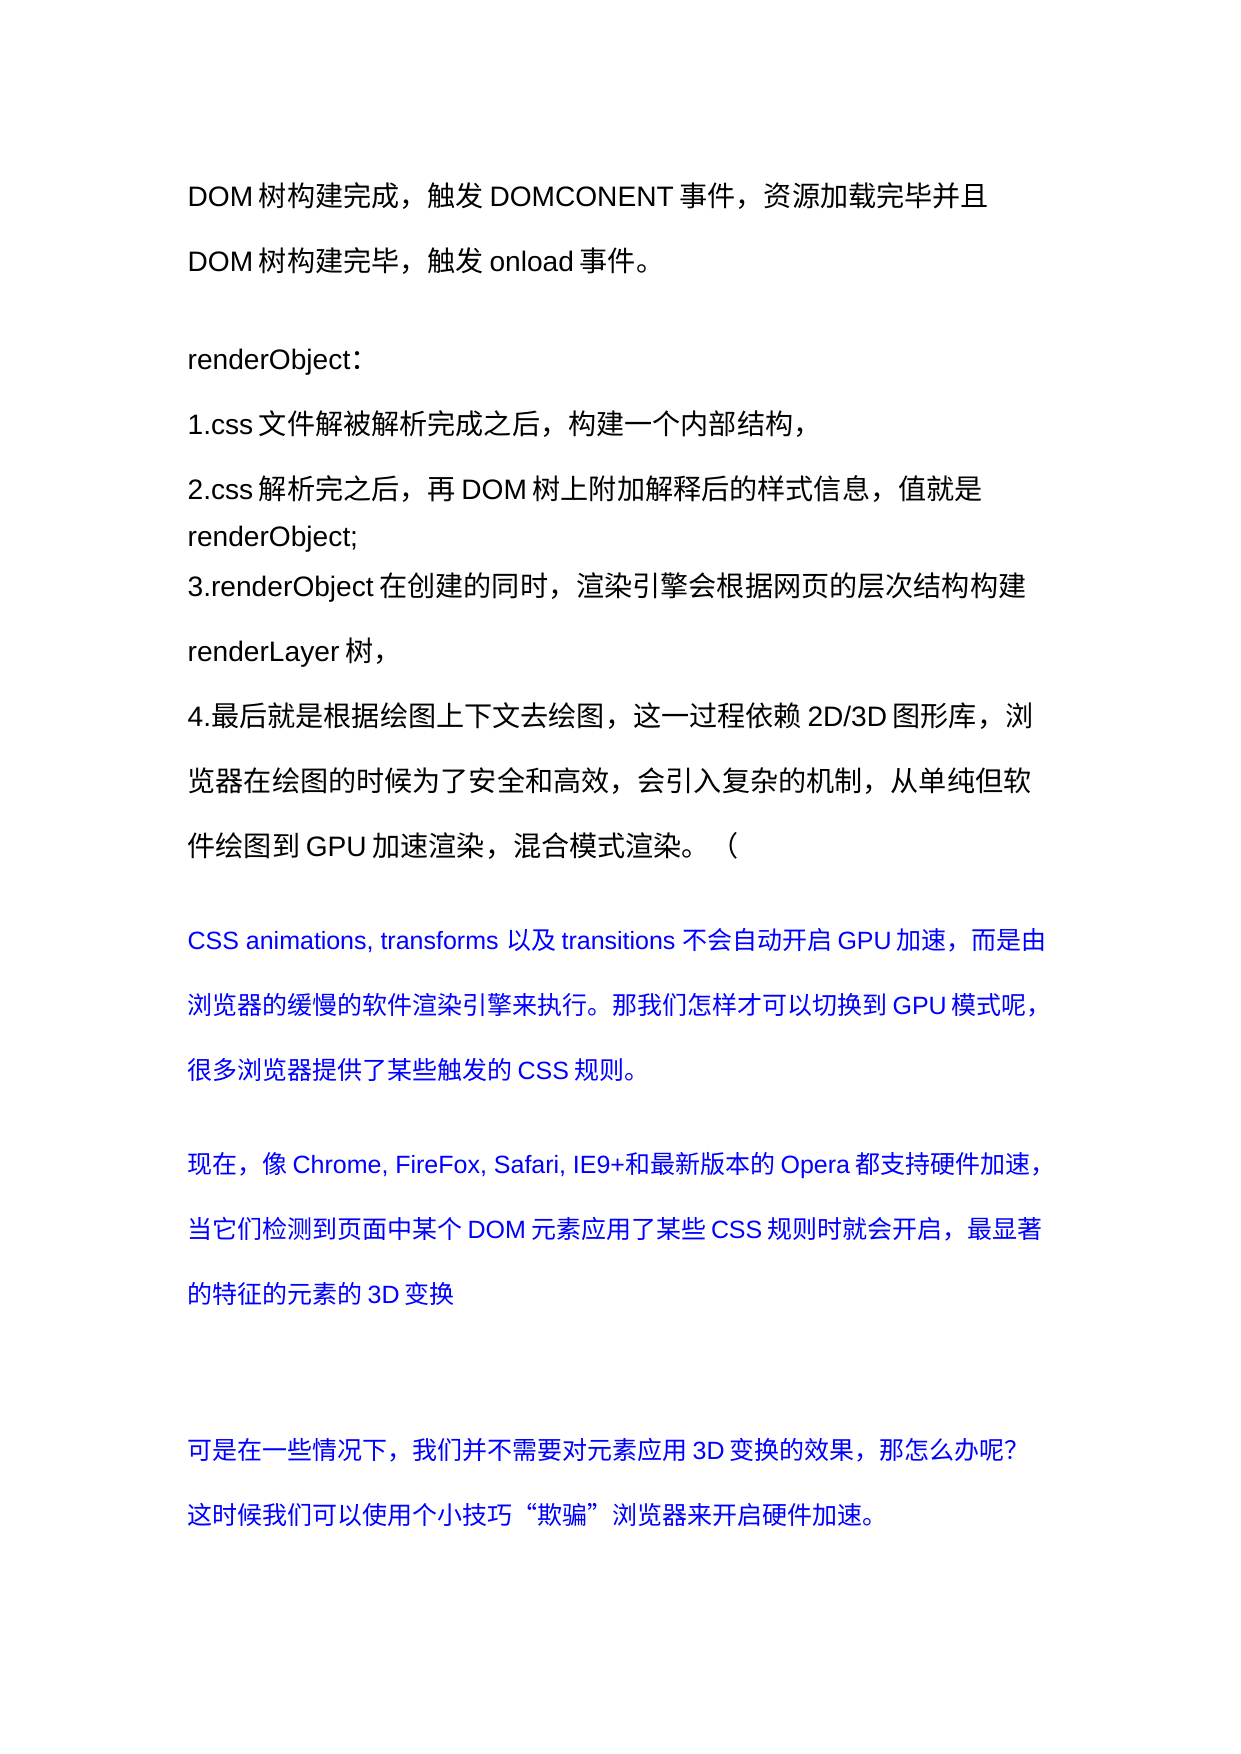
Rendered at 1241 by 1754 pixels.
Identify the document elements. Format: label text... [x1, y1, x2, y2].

text 1.css文件解被解析完成之后，构建一个内部结构， [187, 389, 1053, 454]
text CSS animations, transforms 以及 transitions 不会自动开启GPU加速，而是由浏览器的缓慢的软件渲染引擎来执行。那我们怎样才可以切换到GPU模式呢，很多浏览器提供了某些触发的CSS规则。 [187, 906, 1053, 1101]
text renderObject： [187, 324, 1053, 389]
text 现在，像Chrome, FireFox, Safari, IE9+和最新版本的Opera都支持硬件加速，当它们检测到页面中某个DOM元素应用了某些CSS规则时就会开启，最显著的特征的元素的3D变换 [187, 1130, 1053, 1325]
text 可是在一些情况下，我们并不需要对元素应用3D变换的效果，那怎么办呢？这时候我们可以使用个小技巧“欺骗”浏览器来开启硬件加速。 [187, 1416, 1053, 1546]
text DOM树构建完成，触发DOMCONENT事件，资源加载完毕并且DOM树构建完毕，触发onload事件。 [187, 162, 1053, 292]
text 4.最后就是根据绘图上下文去绘图，这一过程依赖2D/3D图形库，浏览器在绘图的时候为了安全和高效，会引入复杂的机制，从单纯但软件绘图到GPU加速渲染，混合模式渲染。（ [187, 682, 1053, 877]
text 3.renderObject在创建的同时，渲染引擎会根据网页的层次结构构建renderLayer树， [187, 552, 1053, 682]
text 2.css解析完之后，再DOM树上附加解释后的样式信息，值就是renderObject; [187, 454, 1053, 552]
